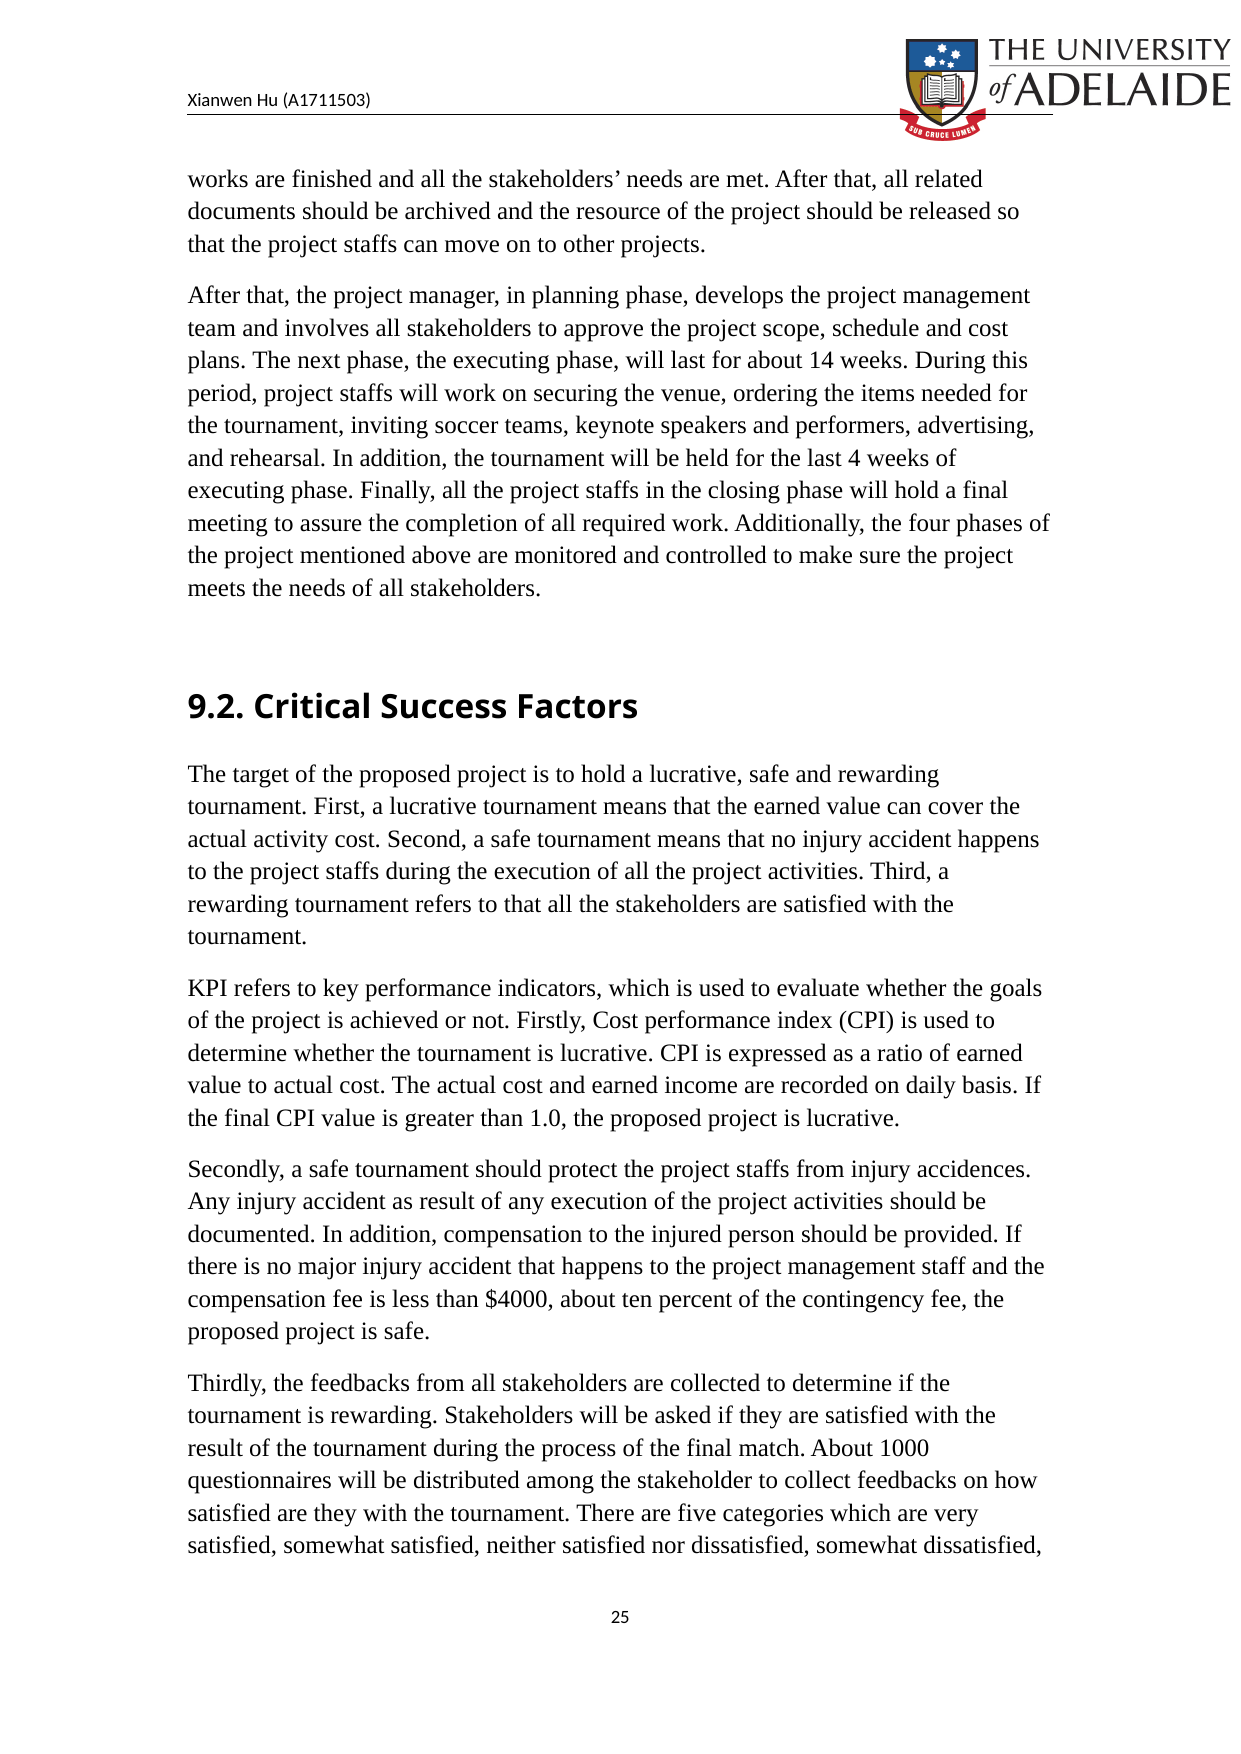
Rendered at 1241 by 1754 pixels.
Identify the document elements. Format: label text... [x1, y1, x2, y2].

text The target of the proposed project is to hold a lucrative, safe and rewarding tournament. First, a lucrative tournament means that the earned value can cover the actual activity cost. Second, a safe tournament means that no injury accident happens to the project staffs during the execution of all the project activities. Third, a rewarding tournament refers to that all the stakeholders are satisfied with the tournament. [187, 757, 1053, 952]
picture [899, 39, 1231, 141]
text After that, the project manager, in planning phase, develops the project management team and involves all stakeholders to approve the project scope, schedule and cost plans. The next phase, the executing phase, will last for about 14 weeks. During this period, project staffs will work on securing the venue, ordering the items needed for the tournament, inviting soccer teams, keynote speakers and performers, advertising, and rehearsal. In addition, the tournament will be held for the last 4 weeks of executing phase. Finally, all the project staffs in the closing phase will hold a final meeting to assure the completion of all required work. Additionally, the four phases of the project mentioned above are monitored and controlled to make sure the project meets the needs of all stakeholders. [187, 278, 1053, 603]
text 9.2. Critical Success Factors [187, 673, 1053, 738]
text KPI refers to key performance indicators, which is used to evaluate whether the goals of the project is achieved or not. Firstly, Cost performance index (CPI) is used to determine whether the tournament is lucrative. CPI is expressed as a ratio of earned value to actual cost. The actual cost and earned income are recorded on daily basis. If the final CPI value is greater than 1.0, the proposed project is lucrative. [187, 971, 1053, 1133]
text Secondly, a safe tournament should protect the project staffs from injury accidences. Any injury accident as result of any execution of the project activities should be documented. In addition, compensation to the injured person should be provided. If there is no major injury accident that happens to the project management staff and the compensation fee is less than $4000, about ten percent of the contingency fee, the proposed project is safe. [187, 1152, 1053, 1347]
